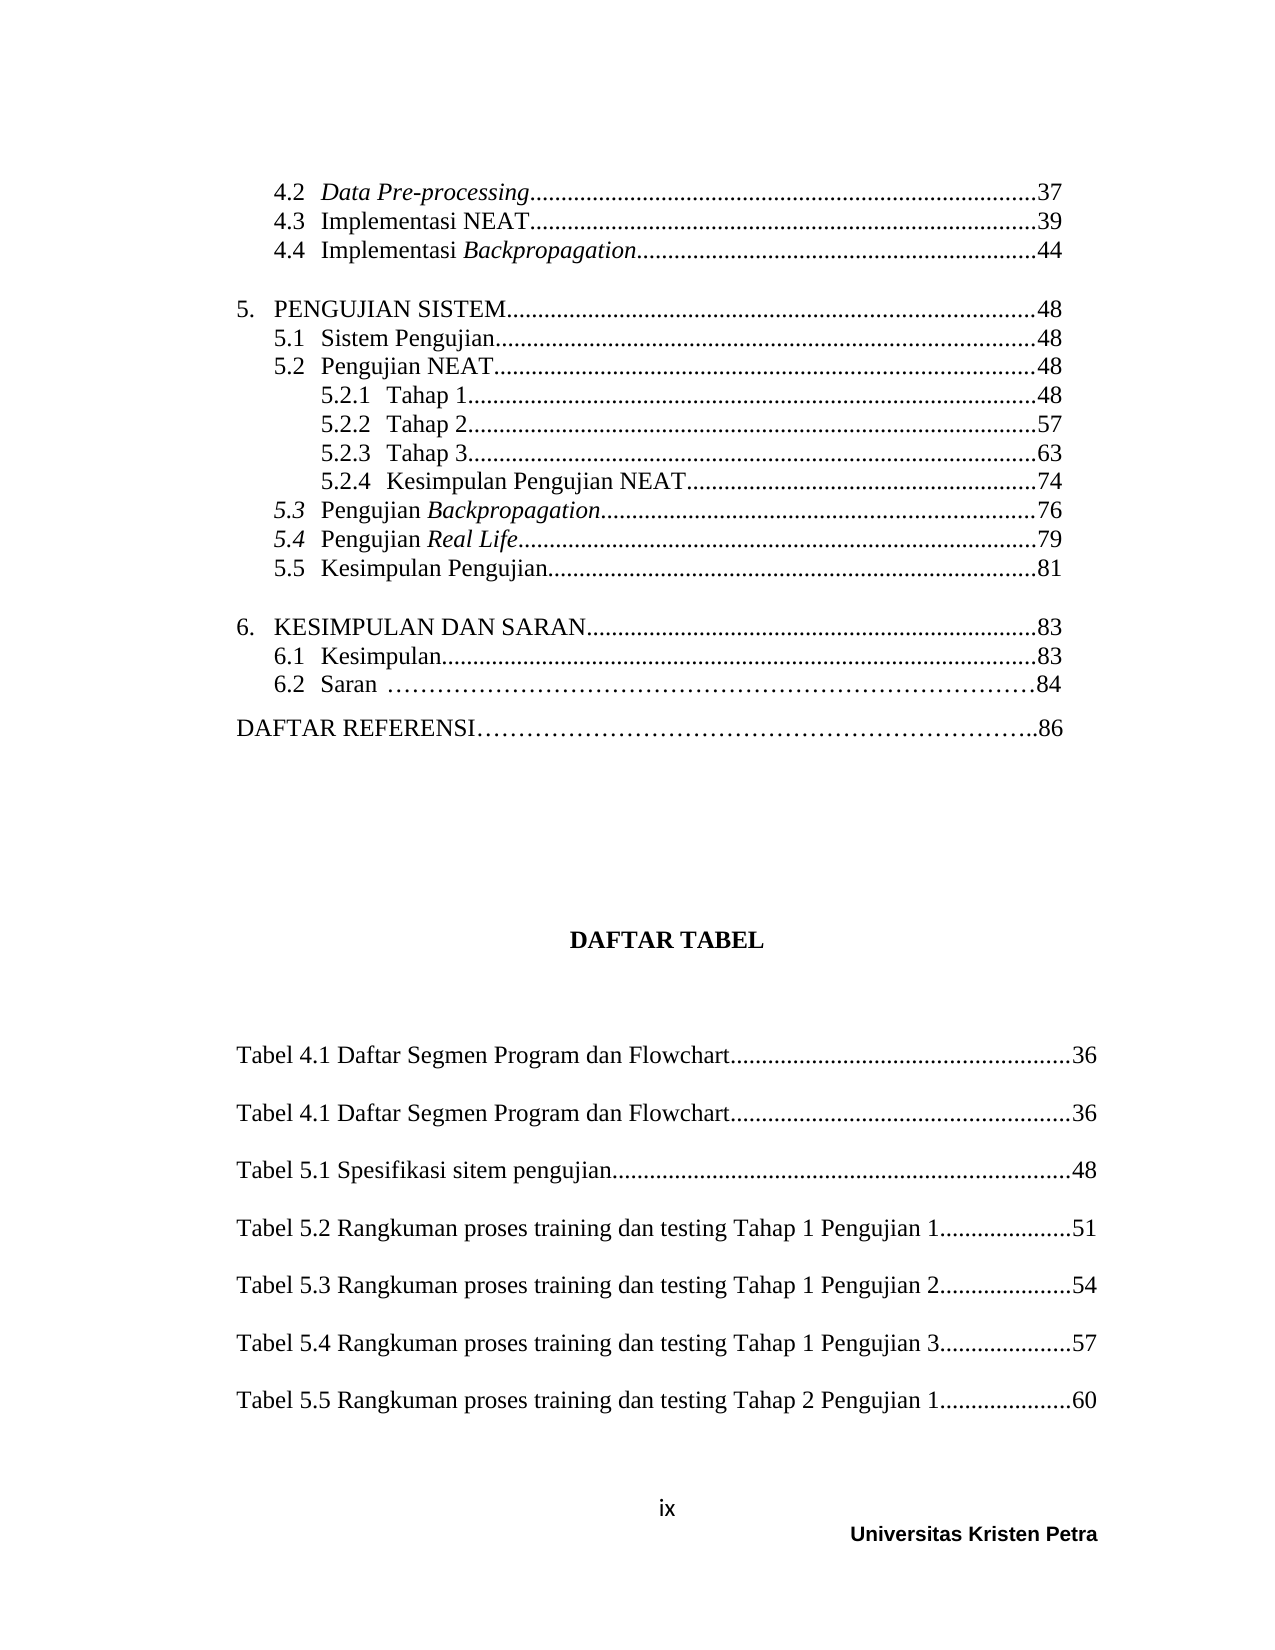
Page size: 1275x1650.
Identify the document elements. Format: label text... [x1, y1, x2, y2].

text Tabel 5.5 Rangkuman proses training dan testing Tahap 2 Pengujian 1 60 [236, 1386, 1098, 1414]
text Tabel 5.3 Rangkuman proses training dan testing Tahap 1 Pengujian 2 54 [236, 1271, 1098, 1299]
text Tabel 5.4 Rangkuman proses training dan testing Tahap 1 Pengujian 3 57 [236, 1328, 1098, 1357]
text Tabel 4.1 Daftar Segmen Program dan Flowchart 36 [236, 1041, 1098, 1069]
subtitle DAFTAR TABEL [236, 925, 1098, 954]
text Tabel 5.1 Spesifikasi sitem pengujian 48 [236, 1156, 1098, 1184]
text Tabel 4.1 Daftar Segmen Program dan Flowchart 36 [236, 1098, 1098, 1127]
text Tabel 5.2 Rangkuman proses training dan testing Tahap 1 Pengujian 1 51 [236, 1213, 1098, 1242]
